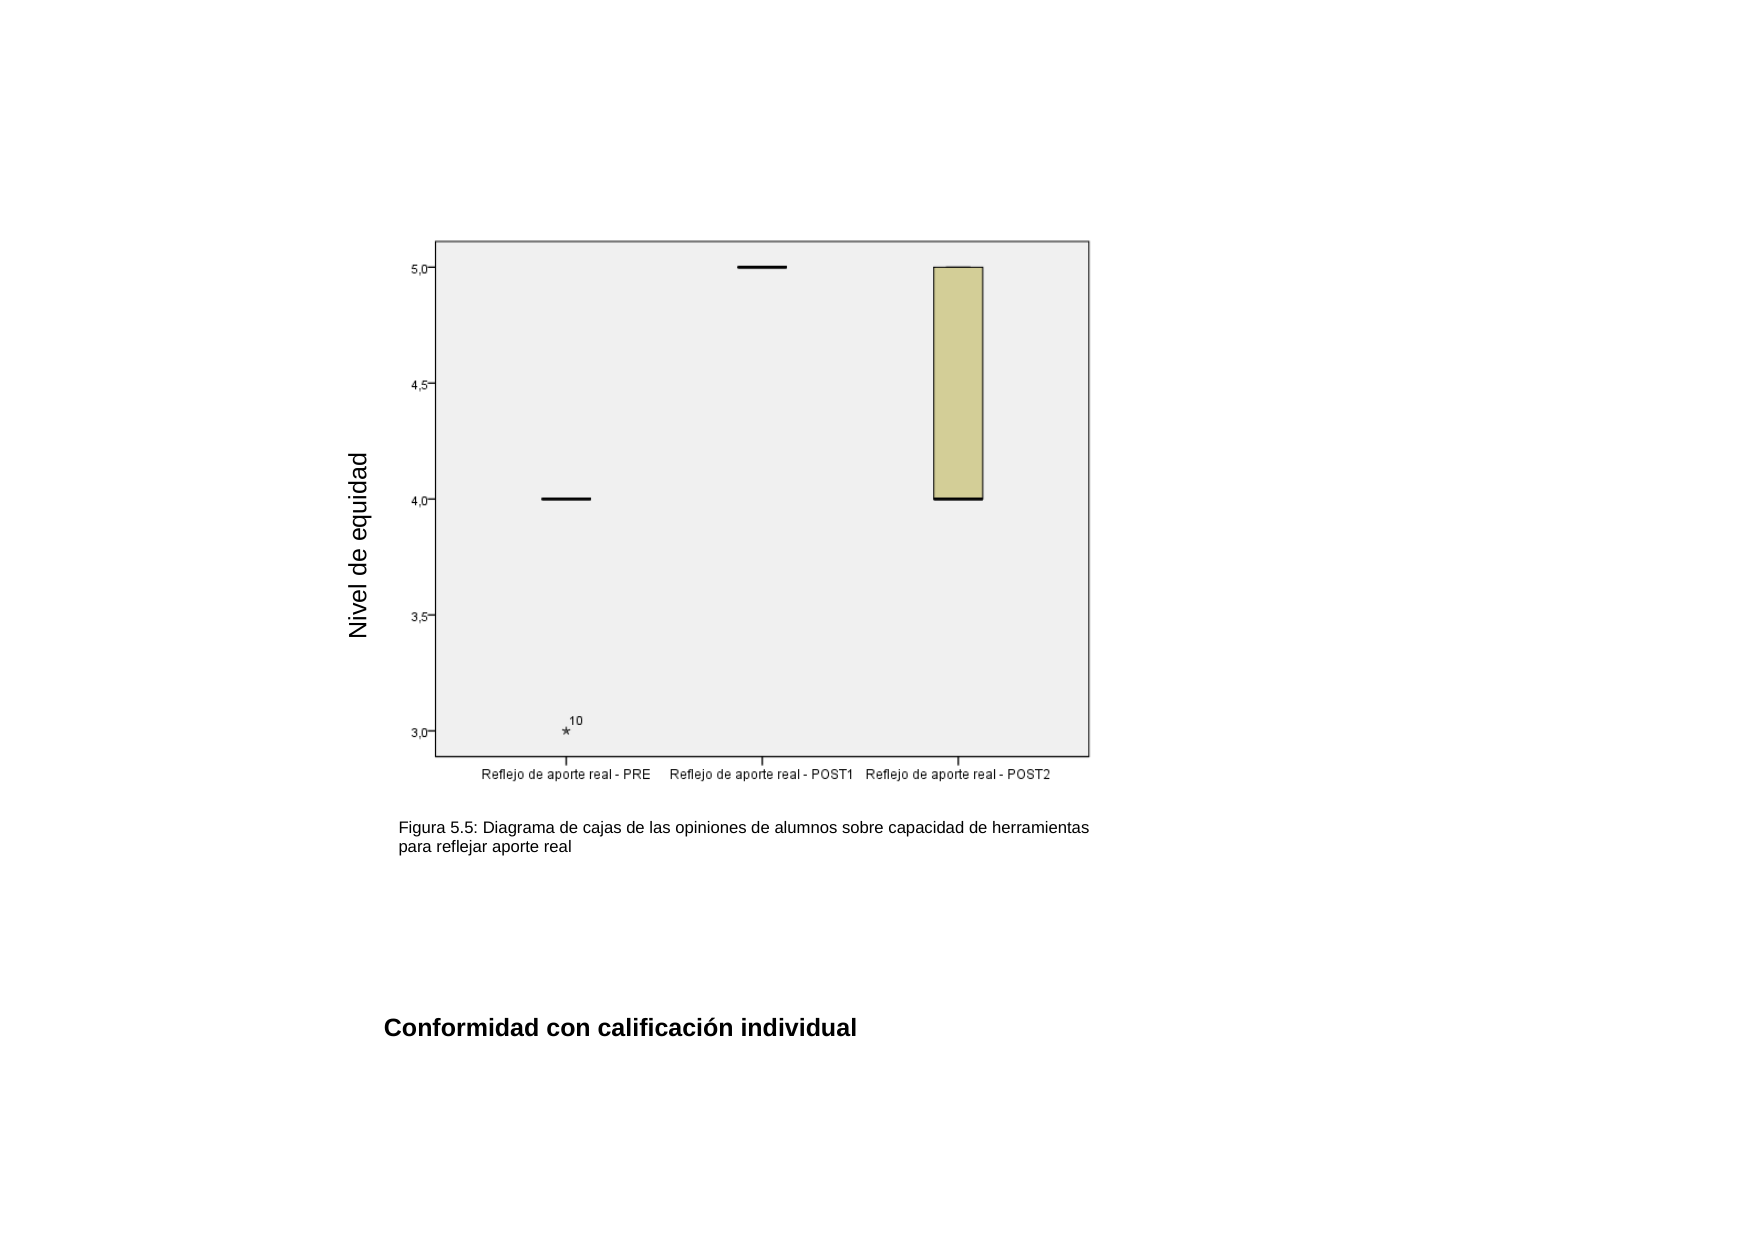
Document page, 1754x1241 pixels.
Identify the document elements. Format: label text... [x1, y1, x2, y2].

table_cell Figura 5.5: Diagrama de cajas de las opiniones de alumnos sobre capacidad de herramientas para reflejar aporte real [387, 236, 1125, 856]
picture [404, 236, 1097, 789]
text Conformidad con calificación individual [322, 1013, 1518, 1041]
table_cell Nivel de equidad [328, 236, 387, 856]
